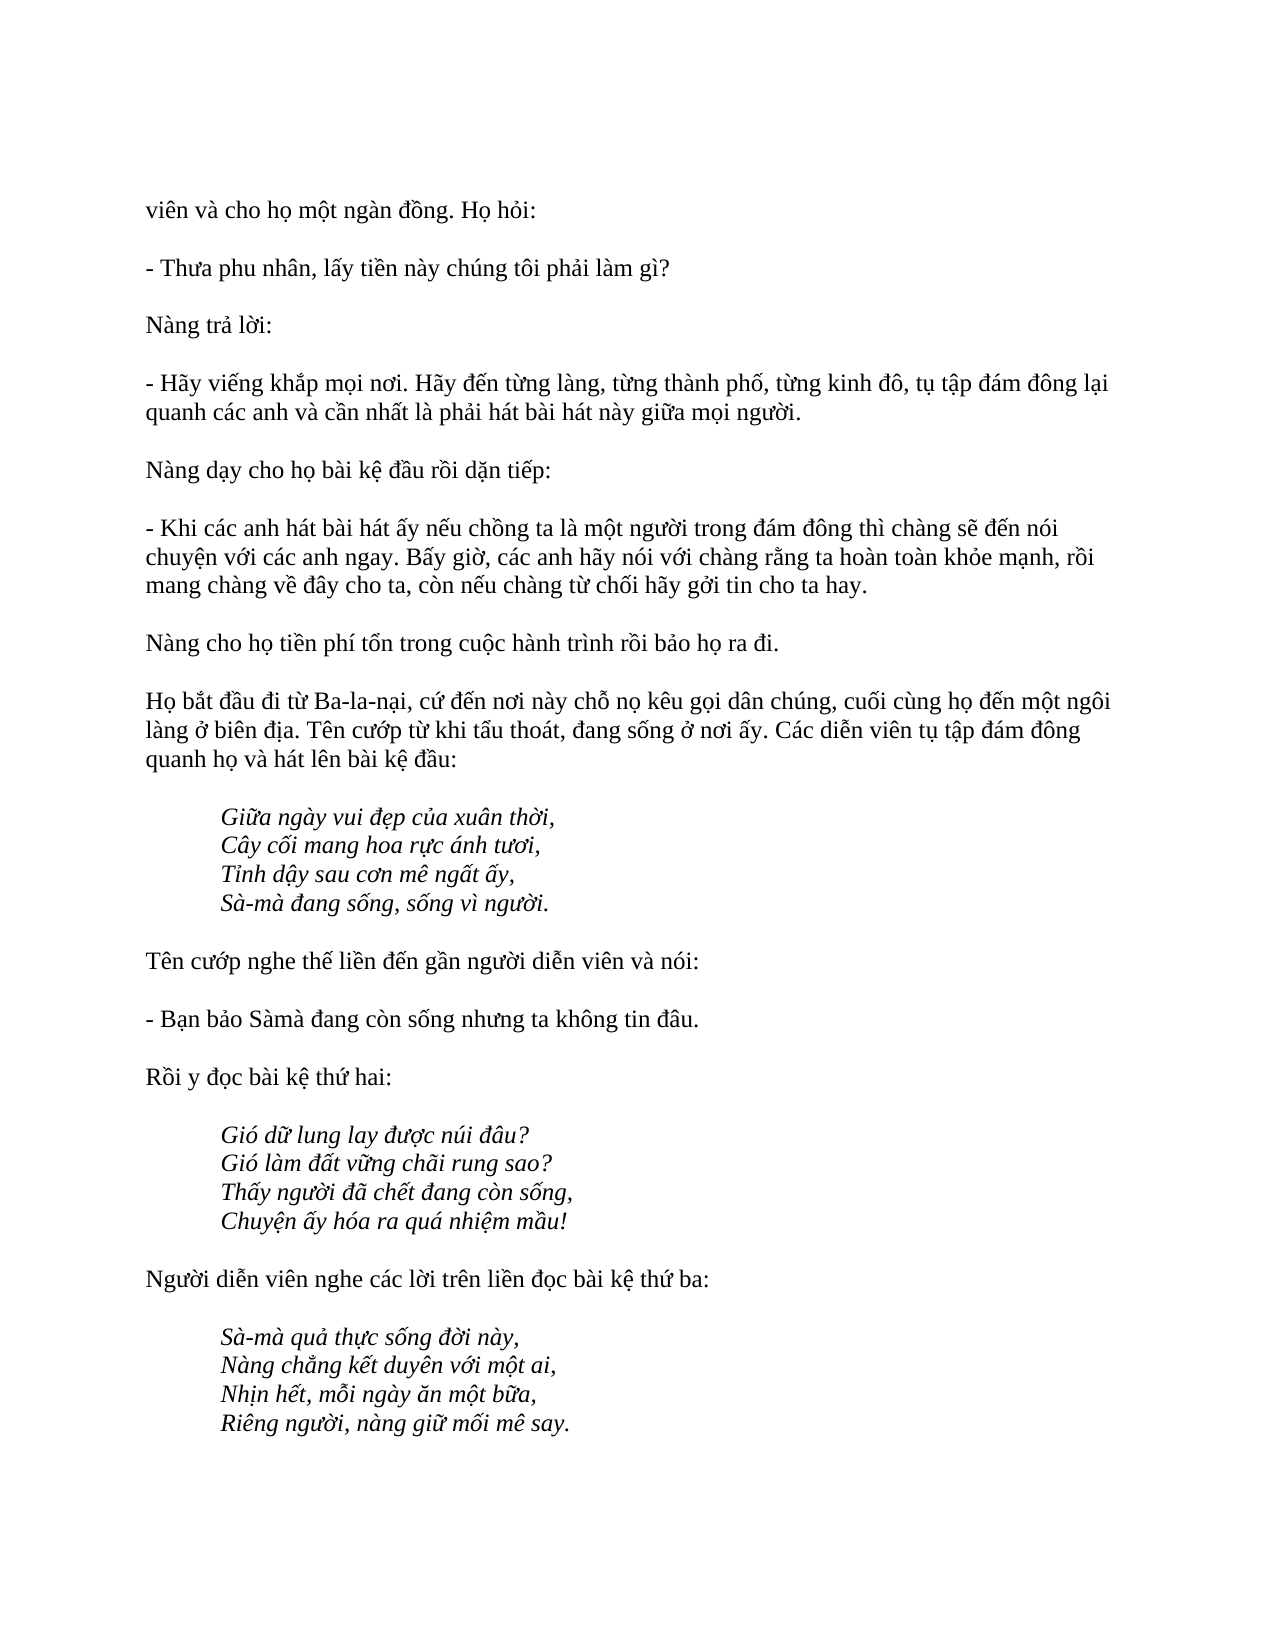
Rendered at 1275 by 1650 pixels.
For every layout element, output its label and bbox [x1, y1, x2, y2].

table_header [130, 150, 1145, 1482]
